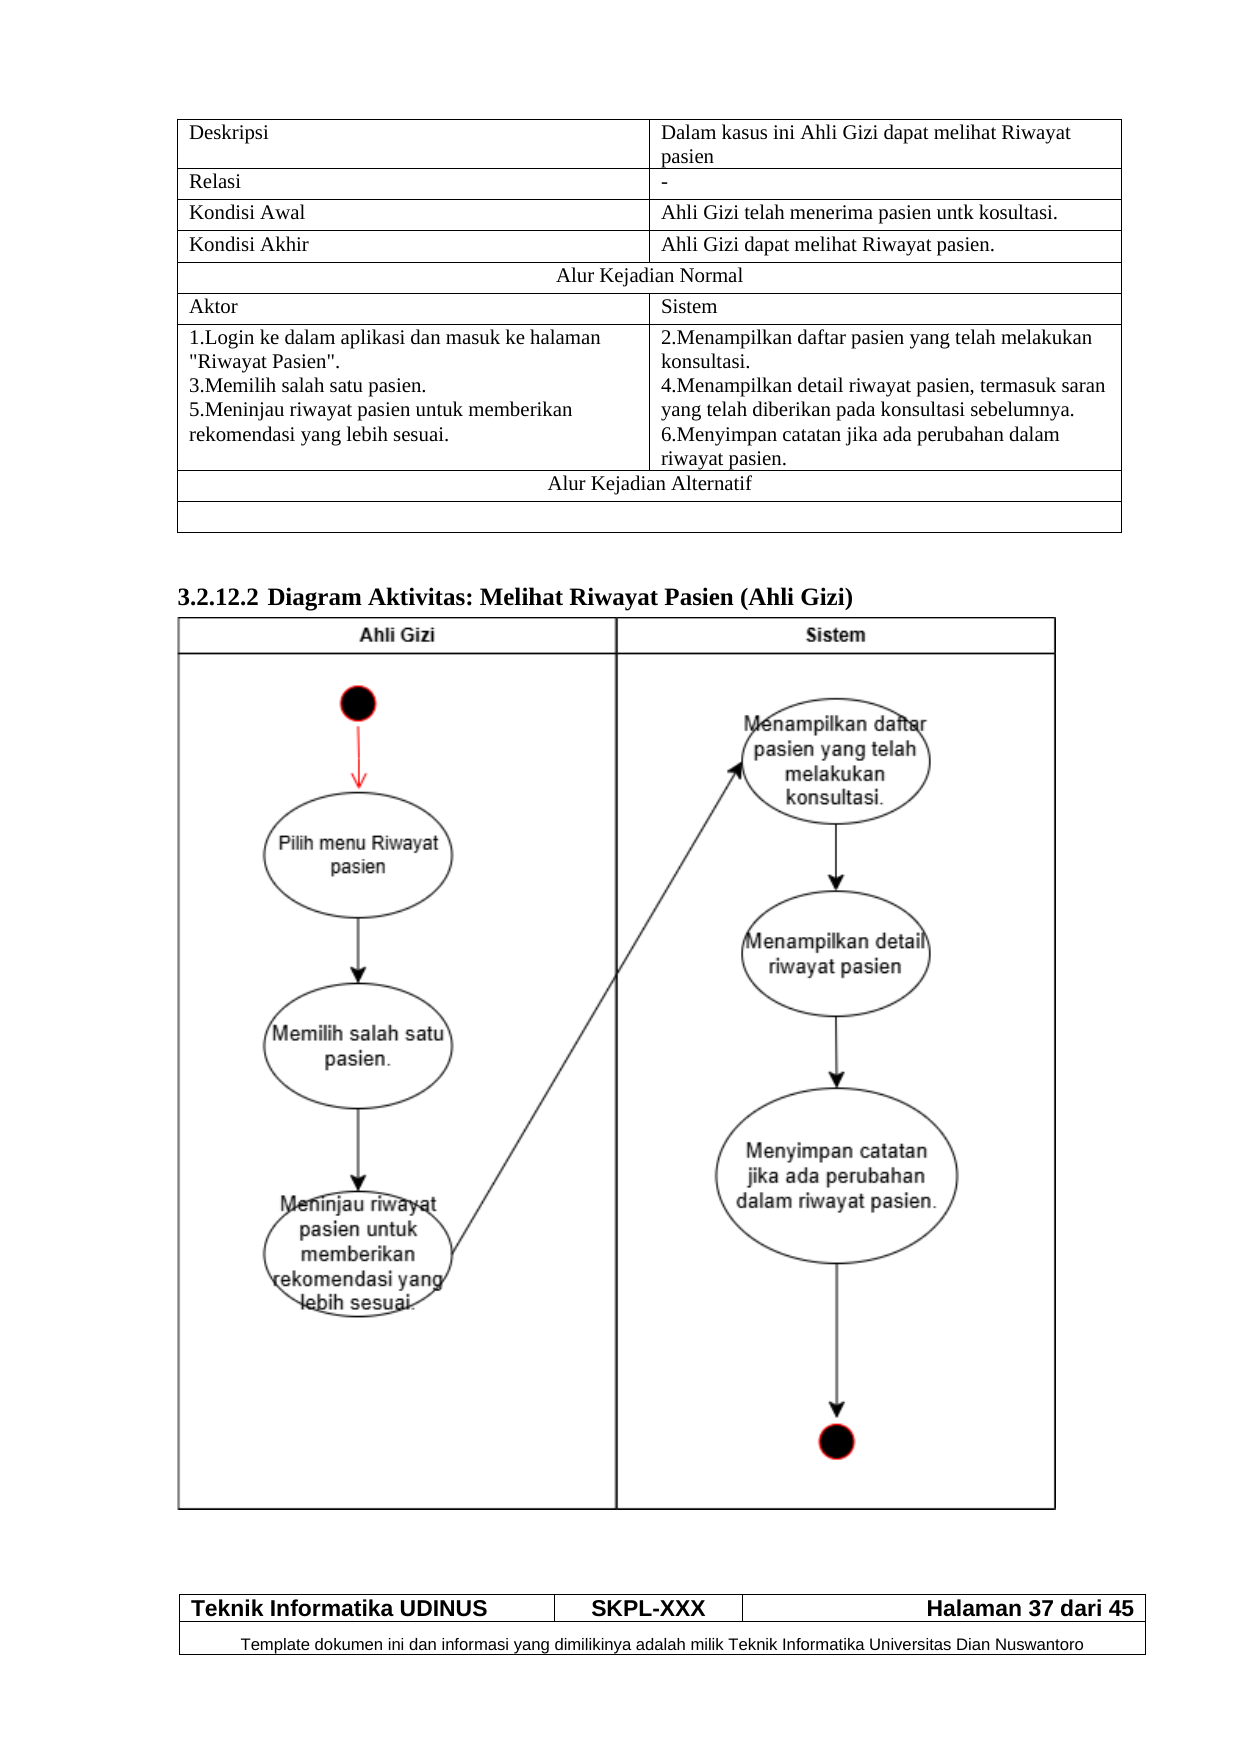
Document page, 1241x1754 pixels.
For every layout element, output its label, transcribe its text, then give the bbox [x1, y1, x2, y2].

table_header Deskripsi [178, 120, 649, 168]
table_cell - [650, 169, 1121, 199]
table_cell Ahli Gizi telah menerima pasien untk kosultasi. [650, 200, 1121, 230]
table_cell Aktor [178, 294, 649, 324]
table_cell 2.Menampilkan daftar pasien yang telah melakukan konsultasi. 4.Menampilkan detail riwayat pasien, termasuk saran yang telah diberikan pada konsultasi sebelumnya. 6.Menyimpan catatan jika ada perubahan dalam riwayat pasien. [650, 325, 1121, 469]
subtitle Diagram Aktivitas: Melihat Riwayat Pasien (Ahli Gizi) [177, 582, 1121, 611]
table_cell Sistem [650, 294, 1121, 324]
table_cell Relasi [178, 169, 649, 199]
table_cell Alur Kejadian Normal [178, 263, 1121, 293]
table_cell Ahli Gizi dapat melihat Riwayat pasien. [650, 231, 1121, 262]
table_header Dalam kasus ini Ahli Gizi dapat melihat Riwayat pasien [650, 120, 1121, 168]
table_cell Kondisi Awal [178, 200, 649, 230]
table_cell 1.Login ke dalam aplikasi dan masuk ke halaman "Riwayat Pasien". 3.Memilih salah satu pasien. 5.Meninjau riwayat pasien untuk memberikan rekomendasi yang lebih sesuai. [178, 325, 649, 469]
picture [177, 617, 1056, 1510]
table_cell Alur Kejadian Alternatif [178, 471, 1121, 501]
table_cell [178, 502, 1121, 532]
table_cell Kondisi Akhir [178, 231, 649, 262]
